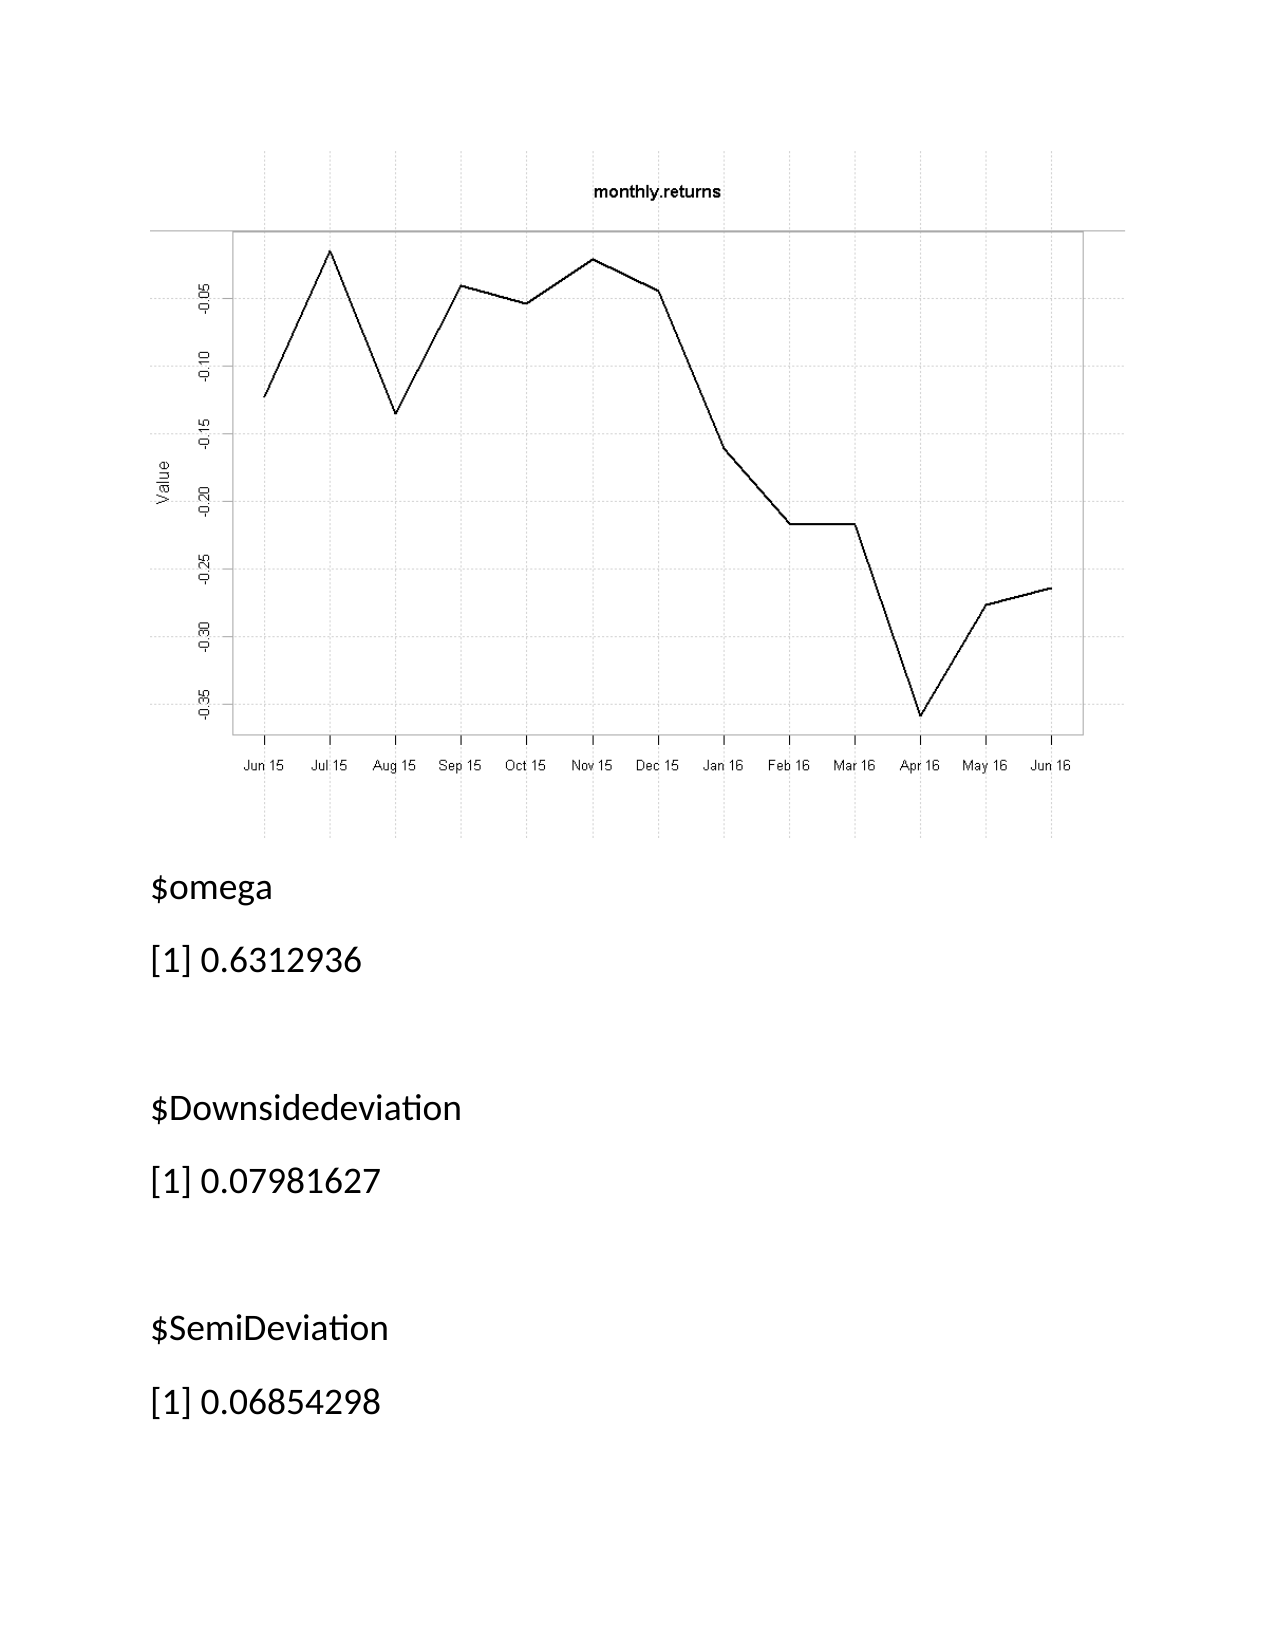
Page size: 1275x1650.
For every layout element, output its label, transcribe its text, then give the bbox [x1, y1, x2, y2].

text $SemiDeviation [150, 1304, 1125, 1350]
picture [150, 150, 1125, 838]
text $omega [150, 863, 1125, 909]
text [1] 0.06854298 [150, 1378, 1125, 1423]
text [1] 0.6312936 [150, 936, 1125, 982]
text [1] 0.07981627 [150, 1157, 1125, 1203]
text $Downsidedeviation [150, 1083, 1125, 1129]
